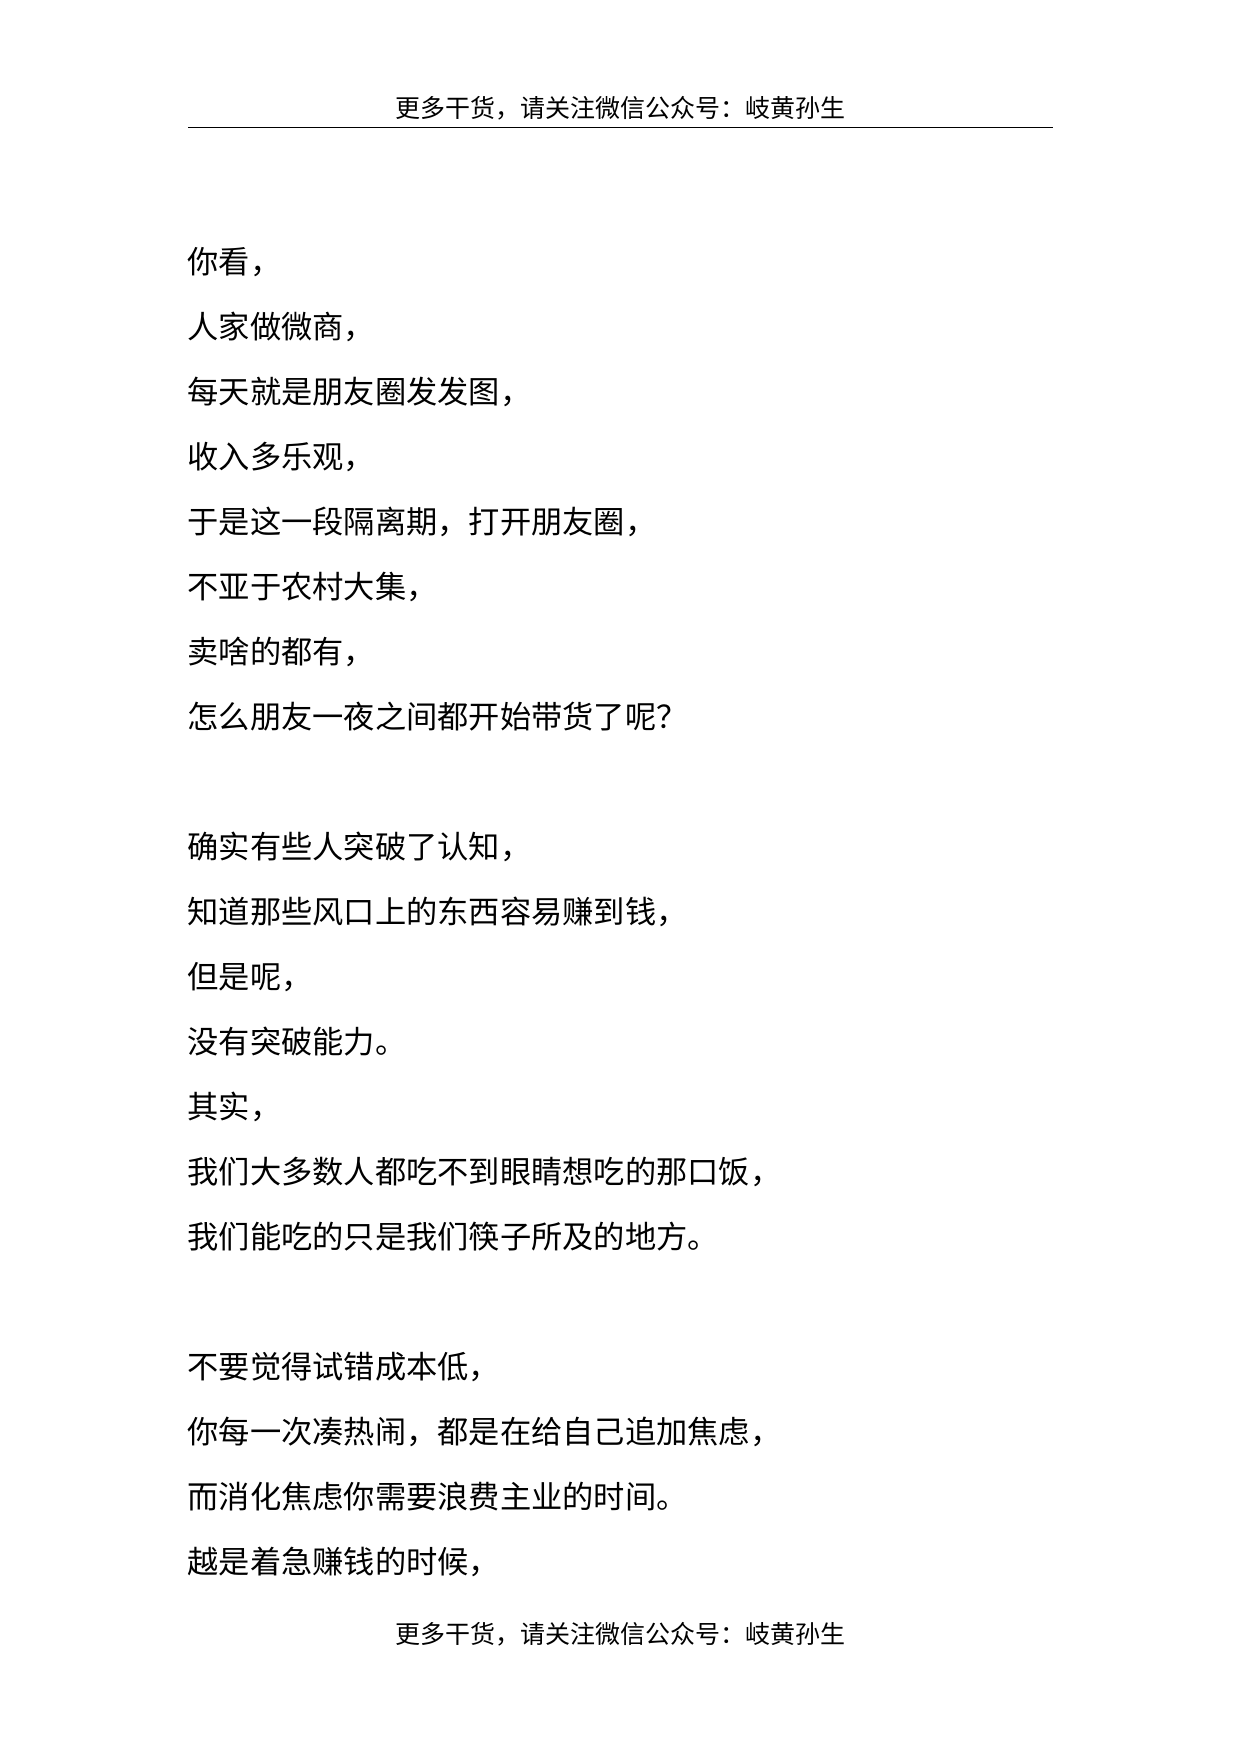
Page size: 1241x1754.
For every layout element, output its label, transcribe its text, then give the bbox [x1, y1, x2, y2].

text 确实有些人突破了认知， [187, 812, 1053, 877]
text 我们大多数人都吃不到眼睛想吃的那口饭， [187, 1137, 1053, 1202]
text 卖啥的都有， [187, 617, 1053, 682]
text 我们能吃的只是我们筷子所及的地方。 [187, 1202, 1053, 1267]
text 不要觉得试错成本低， [187, 1332, 1053, 1397]
text 收入多乐观， [187, 422, 1053, 487]
text 于是这一段隔离期，打开朋友圈， [187, 487, 1053, 552]
text 越是着急赚钱的时候， [187, 1527, 1053, 1592]
text 知道那些风口上的东西容易赚到钱， [187, 877, 1053, 942]
text 怎么朋友一夜之间都开始带货了呢？ [187, 682, 1053, 747]
text 其实， [187, 1072, 1053, 1137]
text 不亚于农村大集， [187, 552, 1053, 617]
text 但是呢， [187, 942, 1053, 1007]
text 你看， [187, 227, 1053, 292]
text 而消化焦虑你需要浪费主业的时间。 [187, 1462, 1053, 1527]
text 你每一次凑热闹，都是在给自己追加焦虑， [187, 1397, 1053, 1462]
text 每天就是朋友圈发发图， [187, 357, 1053, 422]
text 人家做微商， [187, 292, 1053, 357]
text 没有突破能力。 [187, 1007, 1053, 1072]
